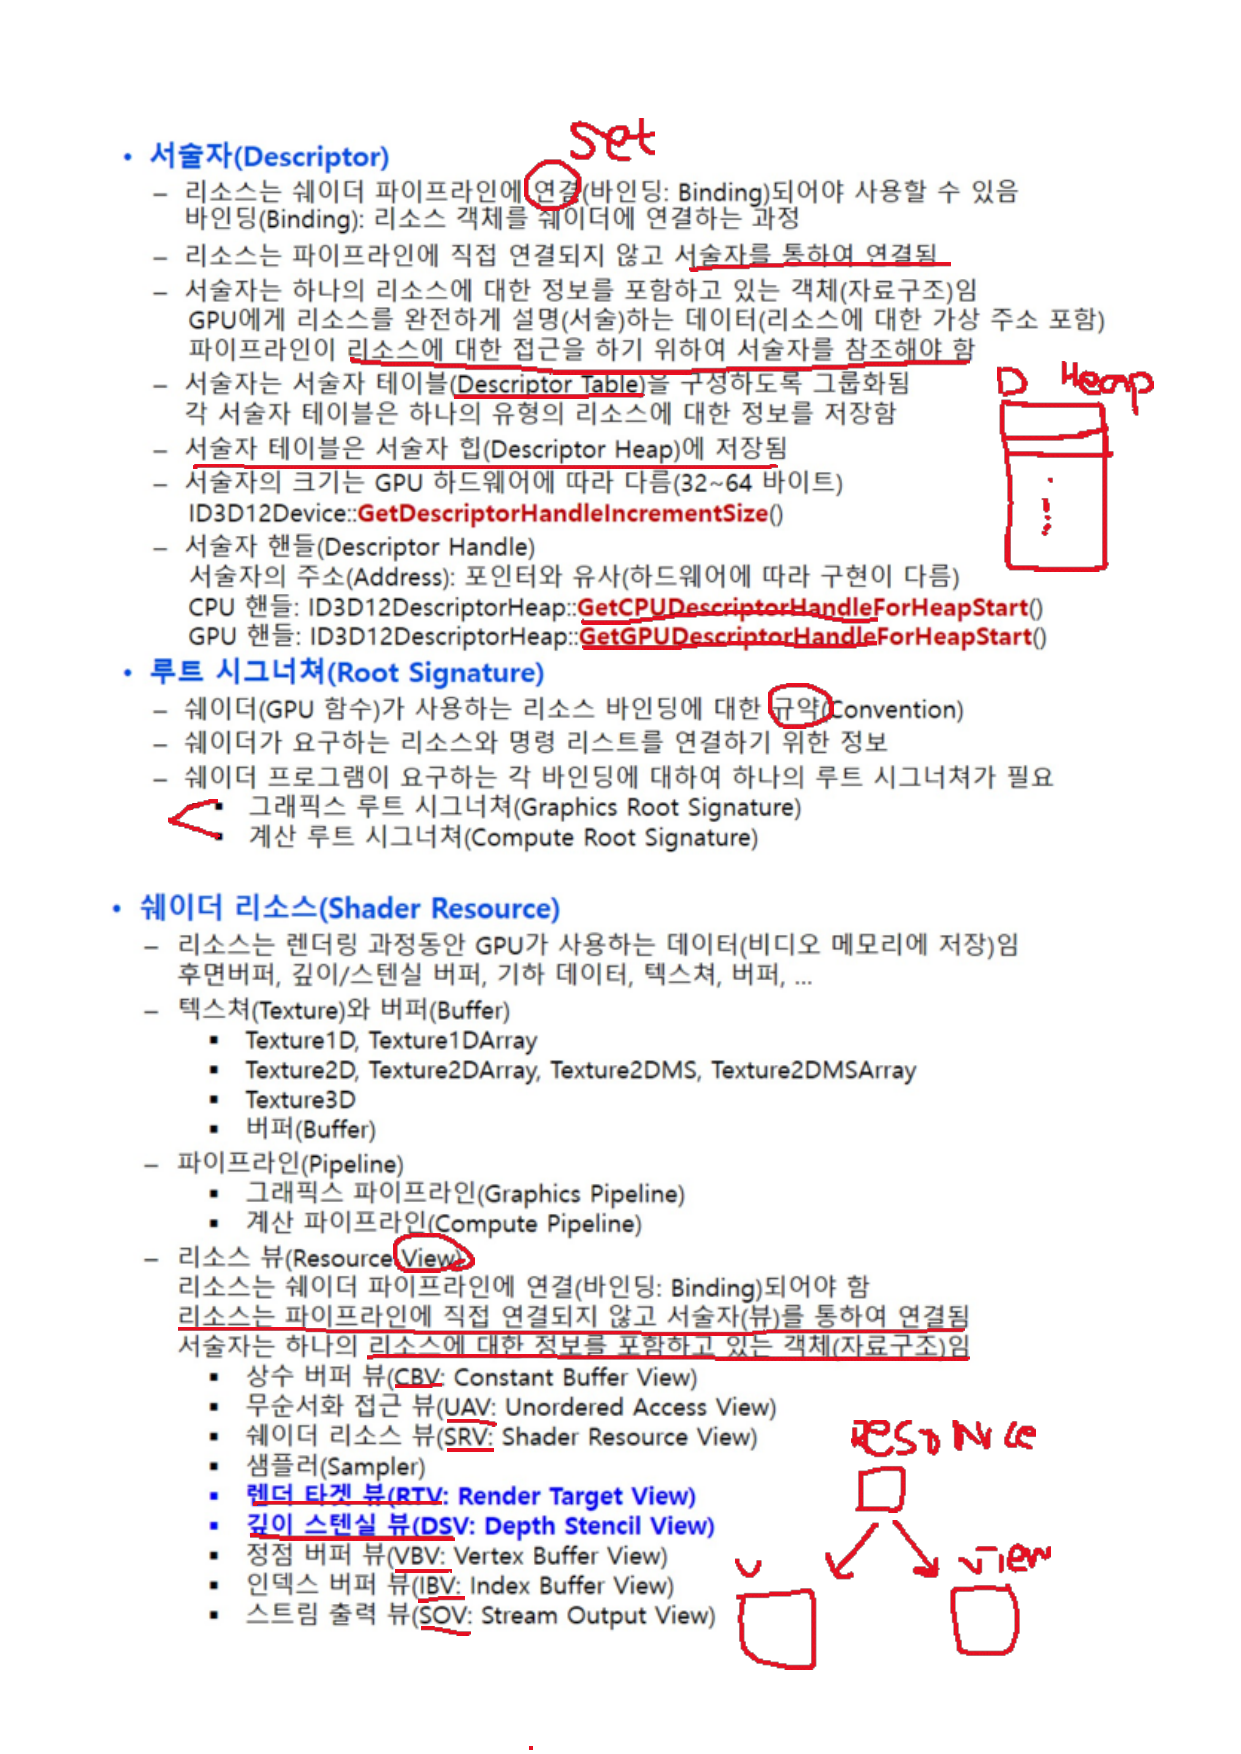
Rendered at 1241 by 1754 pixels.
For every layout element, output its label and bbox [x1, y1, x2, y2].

picture [75, 118, 1166, 859]
picture [75, 877, 1159, 1670]
